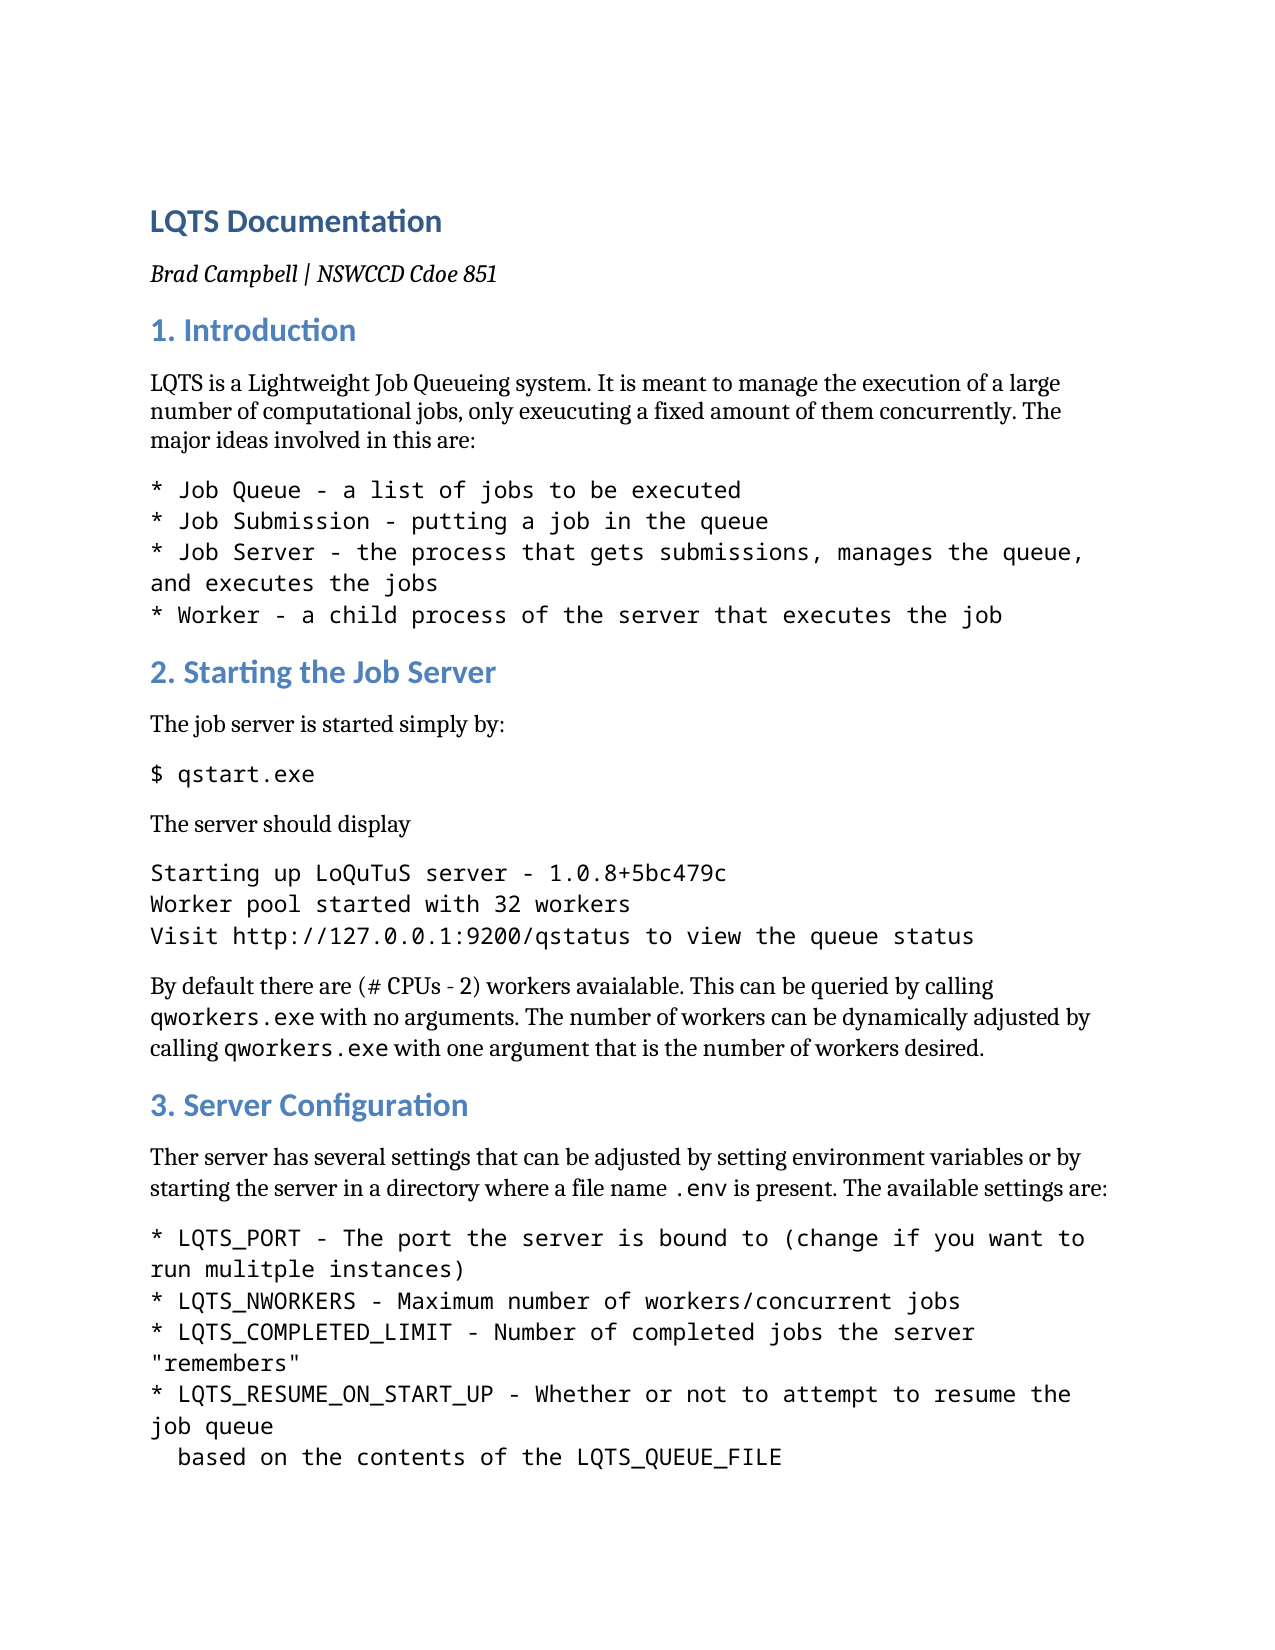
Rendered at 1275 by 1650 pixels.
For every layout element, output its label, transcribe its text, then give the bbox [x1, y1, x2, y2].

text $ qstart.exe [150, 758, 1125, 789]
subtitle 3. Server Configuration [150, 1084, 1125, 1124]
text * Job Queue - a list of jobs to be executed * Job Submission - putting a job in the queue * Job Server - the process that gets submissions, manages the queue, and executes the jobs * Worker - a child process of the server that executes the job [150, 473, 1125, 630]
text The server should display [150, 810, 1125, 838]
text * LQTS_PORT - The port the server is bound to (change if you want to run mulitple instances) * LQTS_NWORKERS - Maximum number of workers/concurrent jobs * LQTS_COMPLETED_LIMIT - Number of completed jobs the server "remembers" * LQTS_RESUME_ON_START_UP - Whether or not to attempt to resume the job queue based on the contents of the LQTS_QUEUE_FILE [150, 1222, 1125, 1472]
subtitle 2. Starting the Job Server [150, 651, 1125, 691]
text Ther server has several settings that can be adjusted by setting environment variables or by starting the server in a directory where a file name .env is present. The available settings are: [150, 1143, 1125, 1203]
subtitle 1. Introduction [150, 309, 1125, 350]
text Brad Campbell | NSWCCD Cdoe 851 [150, 259, 1125, 288]
subtitle LQTS Documentation [150, 200, 1125, 241]
text By default there are (# CPUs - 2) workers avaialable. This can be queried by calling qworkers.exe with no arguments. The number of workers can be dynamically adjusted by calling qworkers.exe with one argument that is the number of workers desired. [150, 972, 1125, 1063]
text LQTS is a Lightweight Job Queueing system. It is meant to manage the execution of a large number of computational jobs, only exeucuting a fixed amount of them concurrently. The major ideas involved in this are: [150, 368, 1125, 455]
text The job server is started simply by: [150, 710, 1125, 739]
text Starting up LoQuTuS server - 1.0.8+5bc479c Worker pool started with 32 workers Visit http://127.0.0.1:9200/qstatus to view the queue status [150, 857, 1125, 951]
